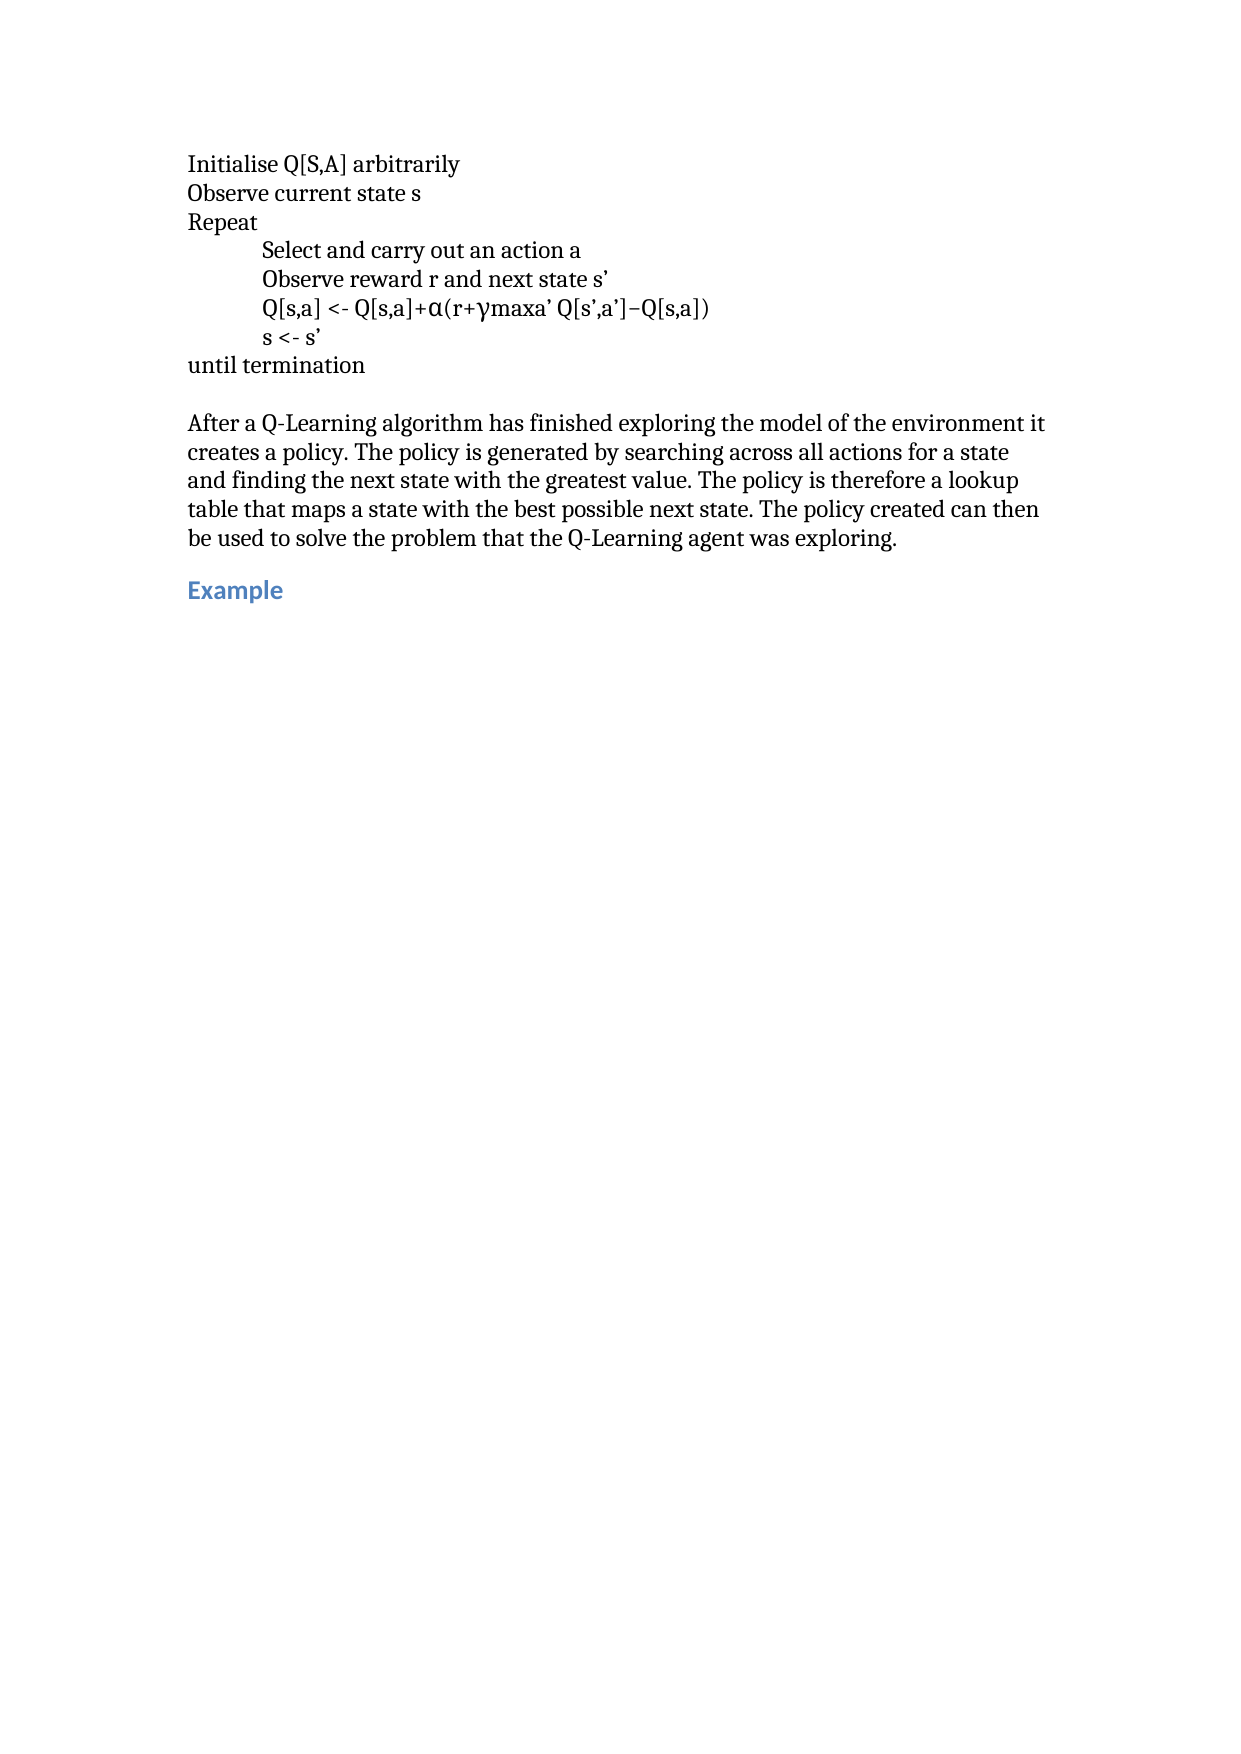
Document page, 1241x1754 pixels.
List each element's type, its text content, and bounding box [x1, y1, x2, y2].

text Initialise Q[S,A] arbitrarily [187, 150, 1053, 179]
subtitle Example [187, 573, 1053, 606]
text Observe reward r and next state s’ [187, 265, 1053, 294]
text until termination [187, 351, 1053, 380]
text Repeat [187, 207, 1053, 236]
text s <- s’ [187, 322, 1053, 351]
text Observe current state s [187, 179, 1053, 207]
text After a Q-Learning algorithm has finished exploring the model of the environment it creates a policy. The policy is generated by searching across all actions for a state and finding the next state with the greatest value. The policy is therefore a lookup table that maps a state with the best possible next state. The policy created can then be used to solve the problem that the Q-Learning agent was exploring. [187, 409, 1053, 552]
text Q[s,a] <- Q[s,a]+α(r+γmaxa’ Q[s’,a’]−Q[s,a]) [187, 294, 1053, 322]
text Select and carry out an action a [187, 236, 1053, 265]
